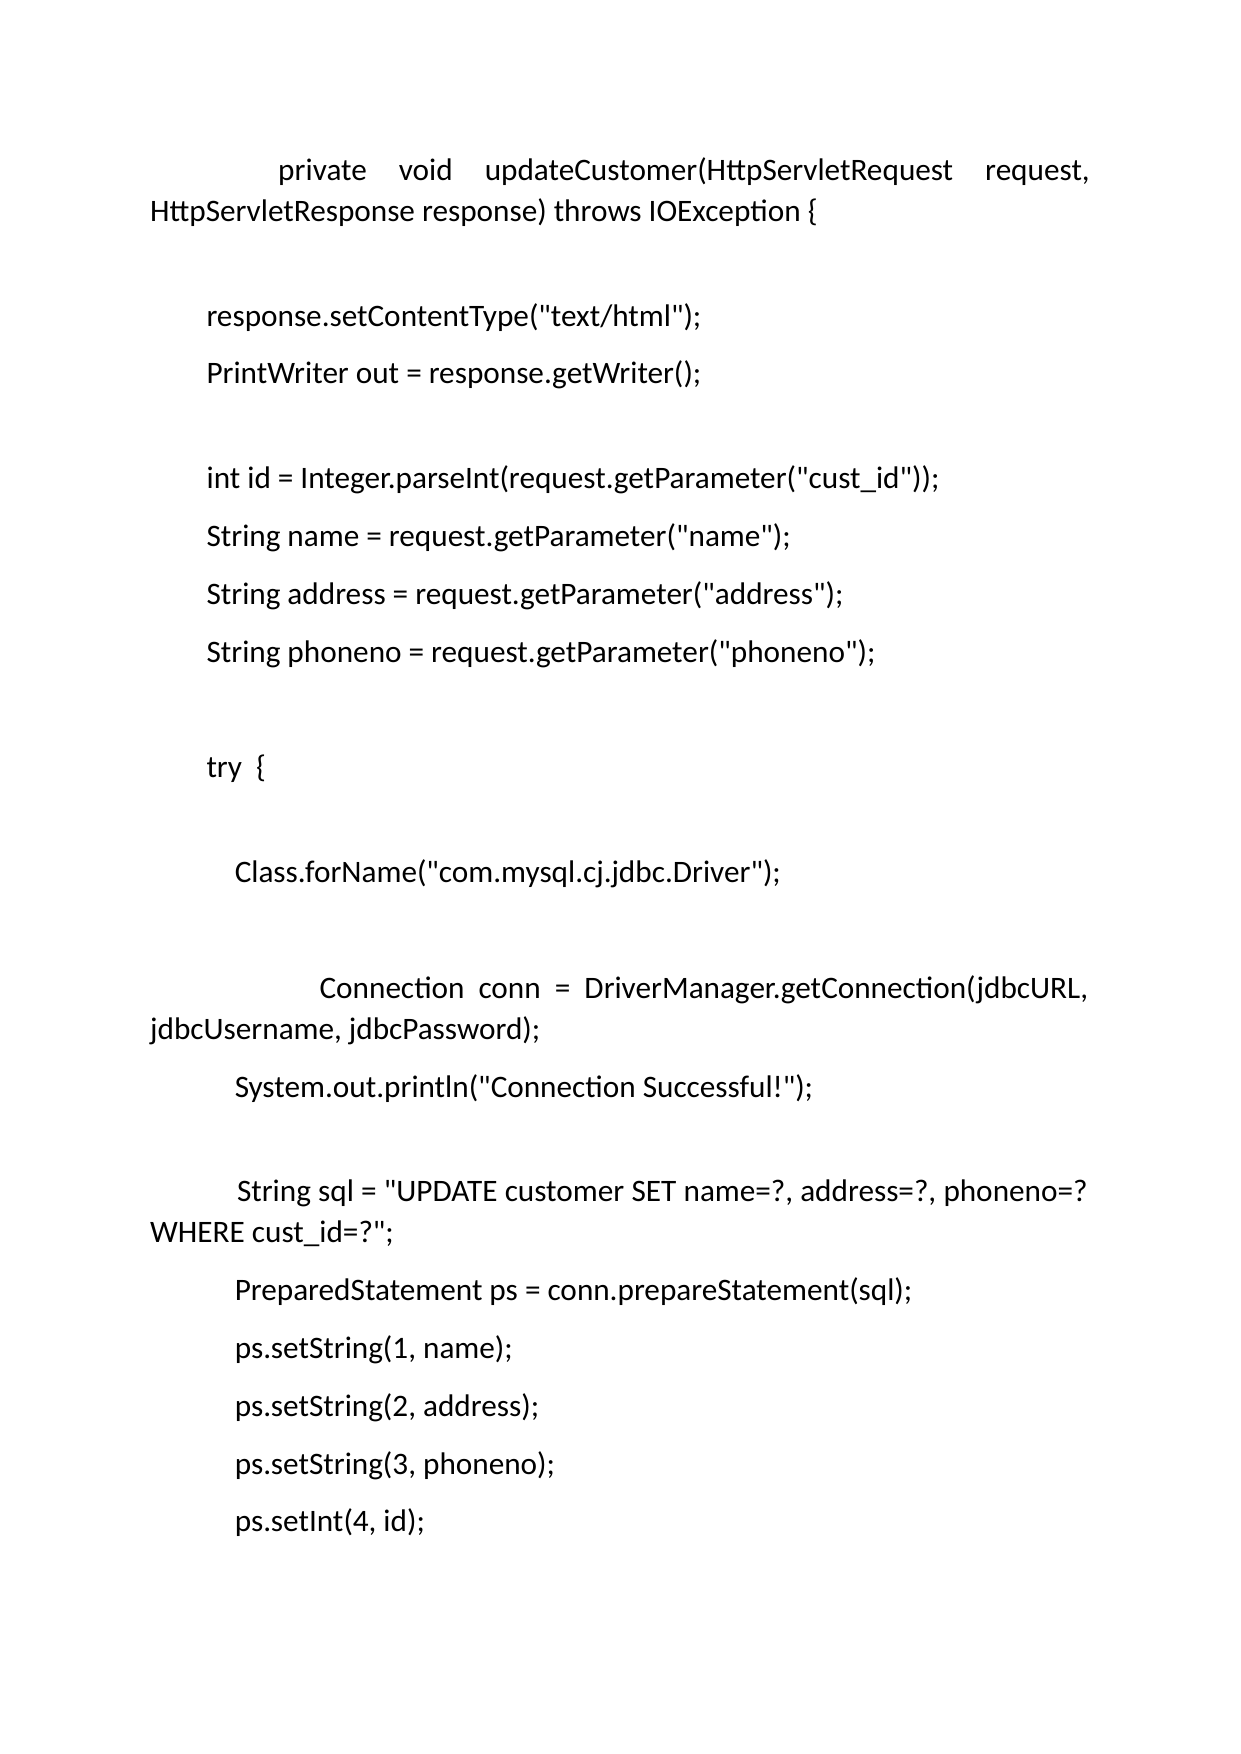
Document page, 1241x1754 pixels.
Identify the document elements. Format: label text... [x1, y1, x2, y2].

text String sql = "UPDATE customer SET name=?, address=?, phoneno=? WHERE cust_id=?"; [150, 1171, 1090, 1251]
text System.out.println("Connection Successful!"); [150, 1067, 1090, 1105]
text private void updateCustomer(HttpServletRequest request, HttpServletResponse response) throws IOException { [150, 150, 1090, 229]
text PrintWriter out = response.getWriter(); [150, 354, 1090, 392]
text String name = request.getParameter("name"); [150, 516, 1090, 554]
text ps.setString(1, name); [150, 1328, 1090, 1366]
text int id = Integer.parseInt(request.getParameter("cust_id")); [150, 458, 1090, 496]
text response.setContentType("text/html"); [150, 296, 1090, 334]
text try { [150, 747, 1090, 786]
text String address = request.getParameter("address"); [150, 574, 1090, 612]
text String phoneno = request.getParameter("phoneno"); [150, 632, 1090, 670]
text ps.setString(3, phoneno); [150, 1444, 1090, 1482]
text ps.setInt(4, id); [150, 1502, 1090, 1540]
text ps.setString(2, address); [150, 1386, 1090, 1424]
text Connection conn = DriverManager.getConnection(jdbcURL, jdbcUsername, jdbcPassword); [150, 968, 1090, 1047]
text Class.forName("com.mysql.cj.jdbc.Driver"); [150, 852, 1090, 890]
text PreparedStatement ps = conn.prepareStatement(sql); [150, 1270, 1090, 1308]
